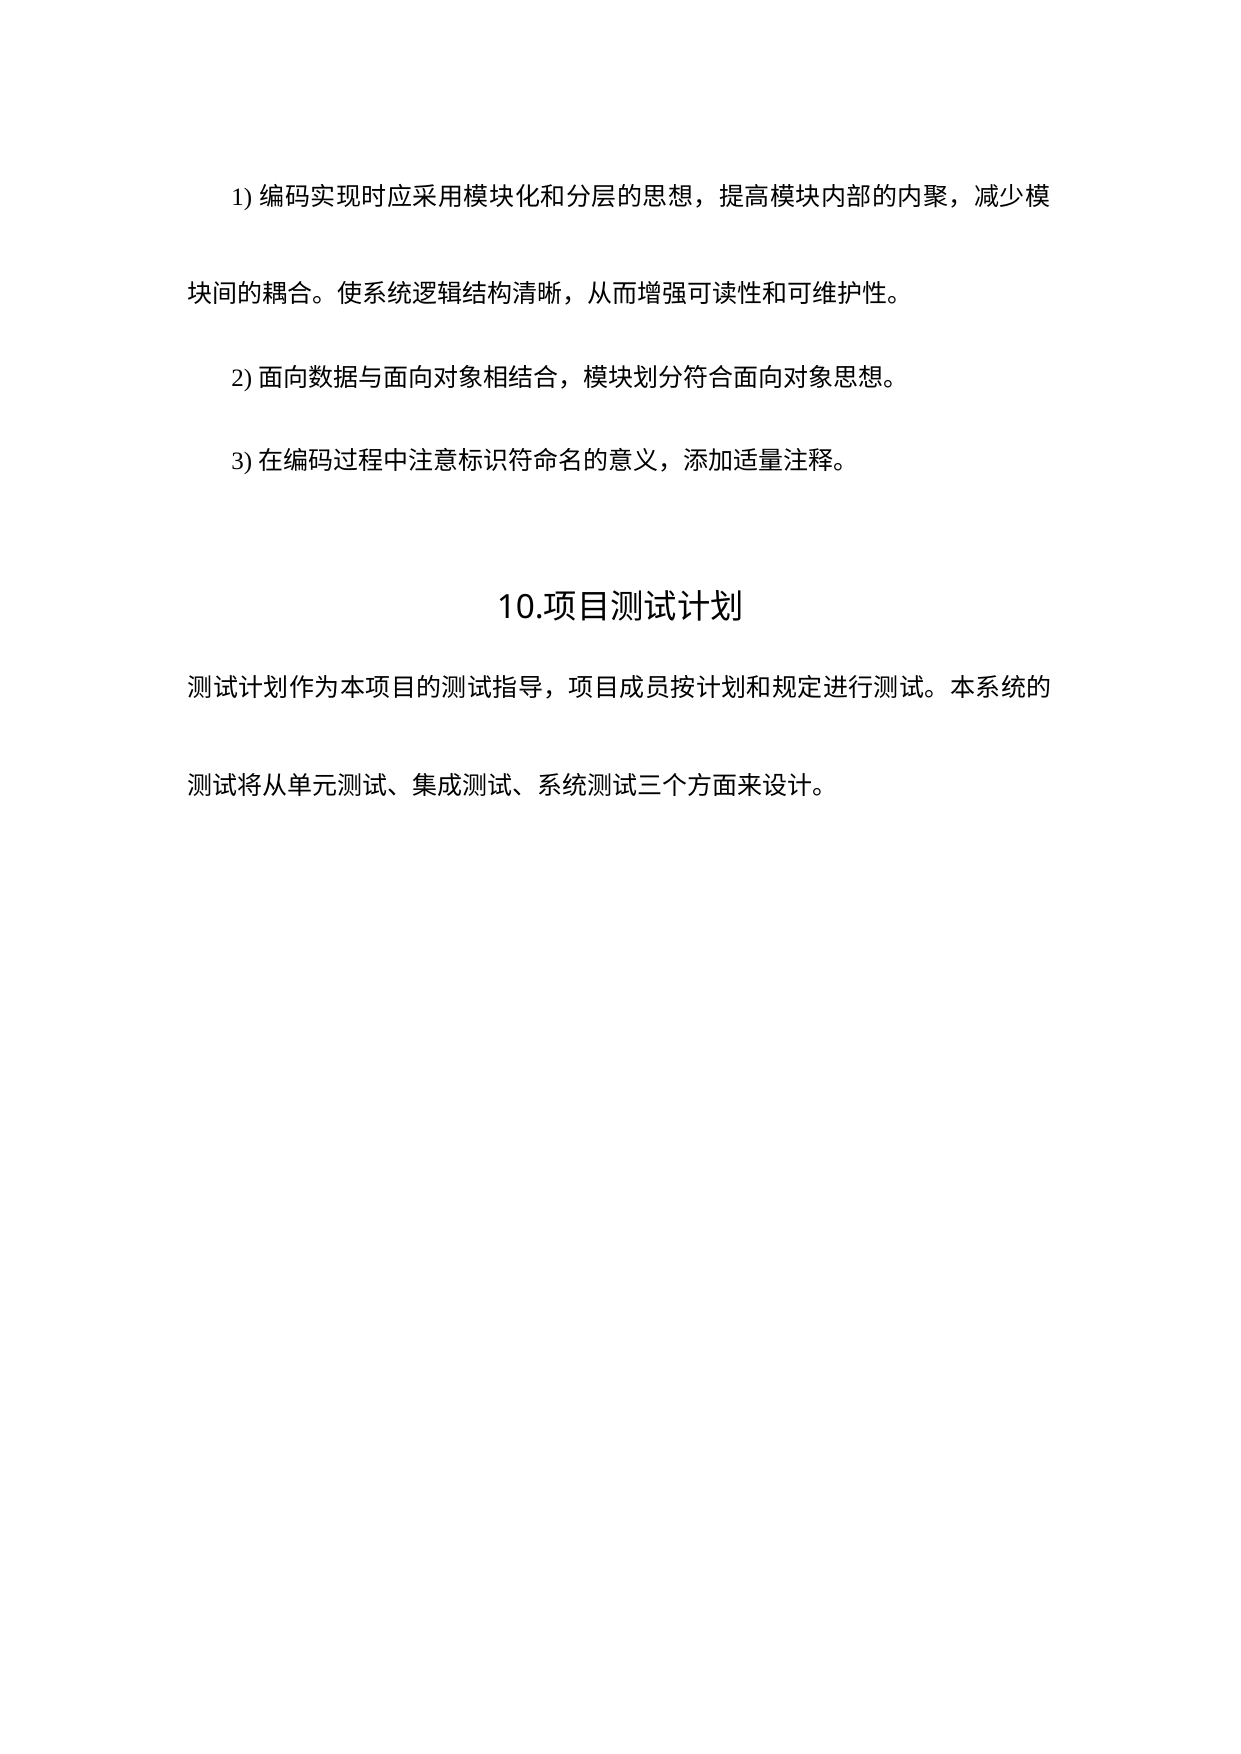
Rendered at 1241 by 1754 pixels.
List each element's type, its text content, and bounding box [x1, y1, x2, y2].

text 测试计划作为本项目的测试指导，项目成员按计划和规定进行测试。本系统的测试将从单元测试、集成测试、系统测试三个方面来设计。 [187, 653, 1053, 816]
text 1) 编码实现时应采用模块化和分层的思想，提高模块内部的内聚，减少模块间的耦合。使系统逻辑结构清晰，从而增强可读性和可维护性。 [187, 162, 1053, 324]
text 3) 在编码过程中注意标识符命名的意义，添加适量注释。 [187, 426, 1053, 491]
text 2) 面向数据与面向对象相结合，模块划分符合面向对象思想。 [187, 343, 1053, 408]
text 10.项目测试计划 [187, 572, 1053, 637]
